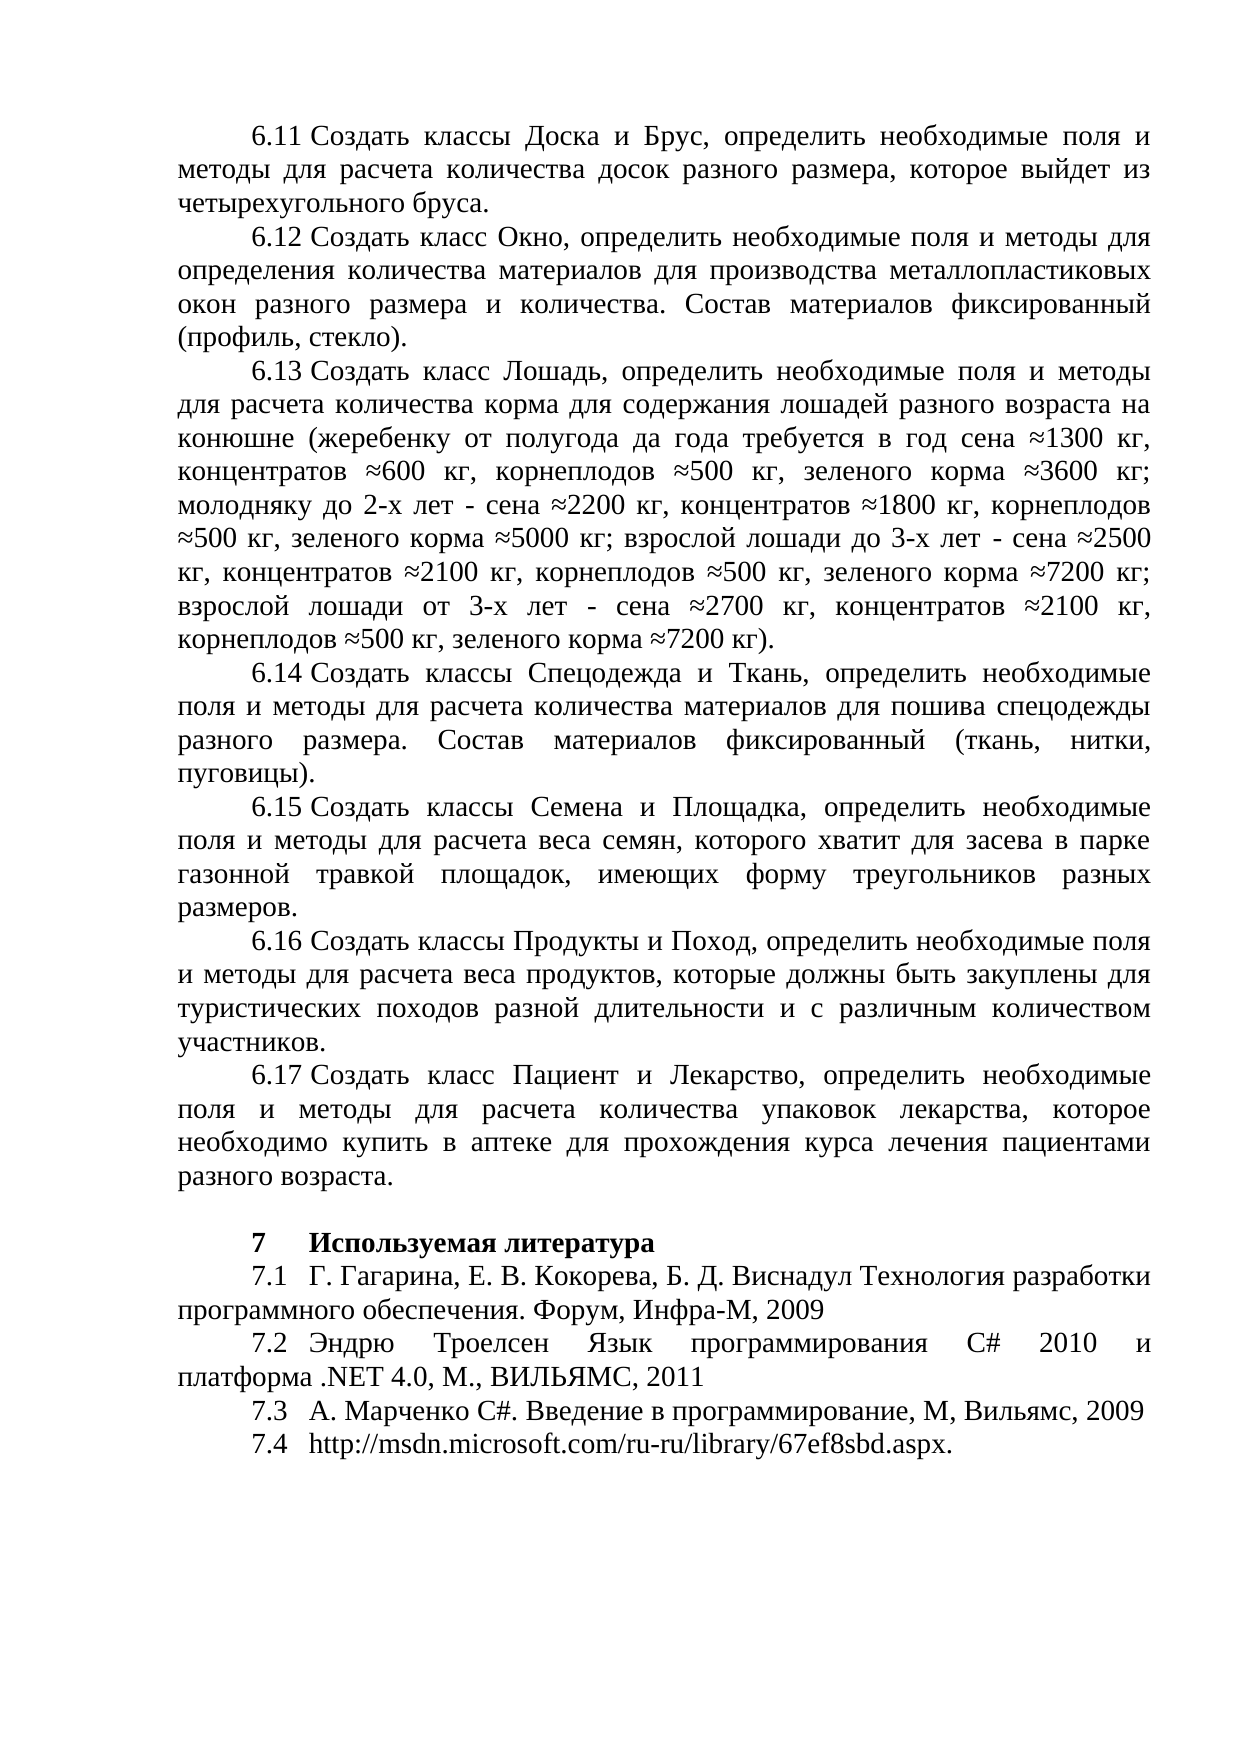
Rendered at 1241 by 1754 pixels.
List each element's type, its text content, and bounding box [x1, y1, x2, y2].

text 7.2 Эндрю Троелсен Язык программирования С# 2010 и платформа .NET 4.0, М., ВИЛЬЯМС, 2011 [177, 1326, 1152, 1393]
text 6.13 Создать класс Лошадь, определить необходимые поля и методы для расчета количества корма для содержания лошадей разного возраста на конюшне (жеребенку от полугода да года требуется в год сена ≈1300 кг, концентратов ≈600 кг, корнеплодов ≈500 кг, зеленого корма ≈3600 кг; молодняку до 2-х лет - сена ≈2200 кг, концентратов ≈1800 кг, корнеплодов ≈500 кг, зеленого корма ≈5000 кг; взрослой лошади до 3-х лет - сена ≈2500 кг, концентратов ≈2100 кг, корнеплодов ≈500 кг, зеленого корма ≈7200 кг; взрослой лошади от 3-х лет - сена ≈2700 кг, концентратов ≈2100 кг, корнеплодов ≈500 кг, зеленого корма ≈7200 кг). [177, 353, 1152, 655]
text 6.14 Создать классы Спецодежда и Ткань, определить необходимые поля и методы для расчета количества материалов для пошива спецодежды разного размера. Состав материалов фиксированный (ткань, нитки, пуговицы). [177, 655, 1152, 789]
text 6.16 Создать классы Продукты и Поход, определить необходимые поля и методы для расчета веса продуктов, которые должны быть закуплены для туристических походов разной длительности и с различным количеством участников. [177, 923, 1152, 1057]
text 6.11 Создать классы Доска и Брус, определить необходимые поля и методы для расчета количества досок разного размера, которое выйдет из четырехугольного бруса. [177, 118, 1152, 219]
text 6.12 Создать класс Окно, определить необходимые поля и методы для определения количества материалов для производства металлопластиковых окон разного размера и количества. Состав материалов фиксированный (профиль, стекло). [177, 219, 1152, 353]
text 6.17 Создать класс Пациент и Лекарство, определить необходимые поля и методы для расчета количества упаковок лекарства, которое необходимо купить в аптеке для прохождения курса лечения пациентами разного возраста. [177, 1057, 1152, 1191]
text 7 Используемая литература [177, 1225, 1152, 1258]
text 6.15 Создать классы Семена и Площадка, определить необходимые поля и методы для расчета веса семян, которого хватит для засева в парке газонной травкой площадок, имеющих форму треугольников разных размеров. [177, 789, 1152, 923]
text 7.4 http://msdn.microsoft.com/ru-ru/library/67ef8sbd.aspx. [177, 1426, 1152, 1460]
text 7.3 А. Марченко C#. Введение в программирование, М, Вильямс, 2009 [177, 1393, 1152, 1426]
text 7.1 Г. Гагарина, Е. В. Кокорева, Б. Д. Виснадул Технология разработки программного обеспечения. Форум, Инфра-М, 2009 [177, 1258, 1152, 1326]
